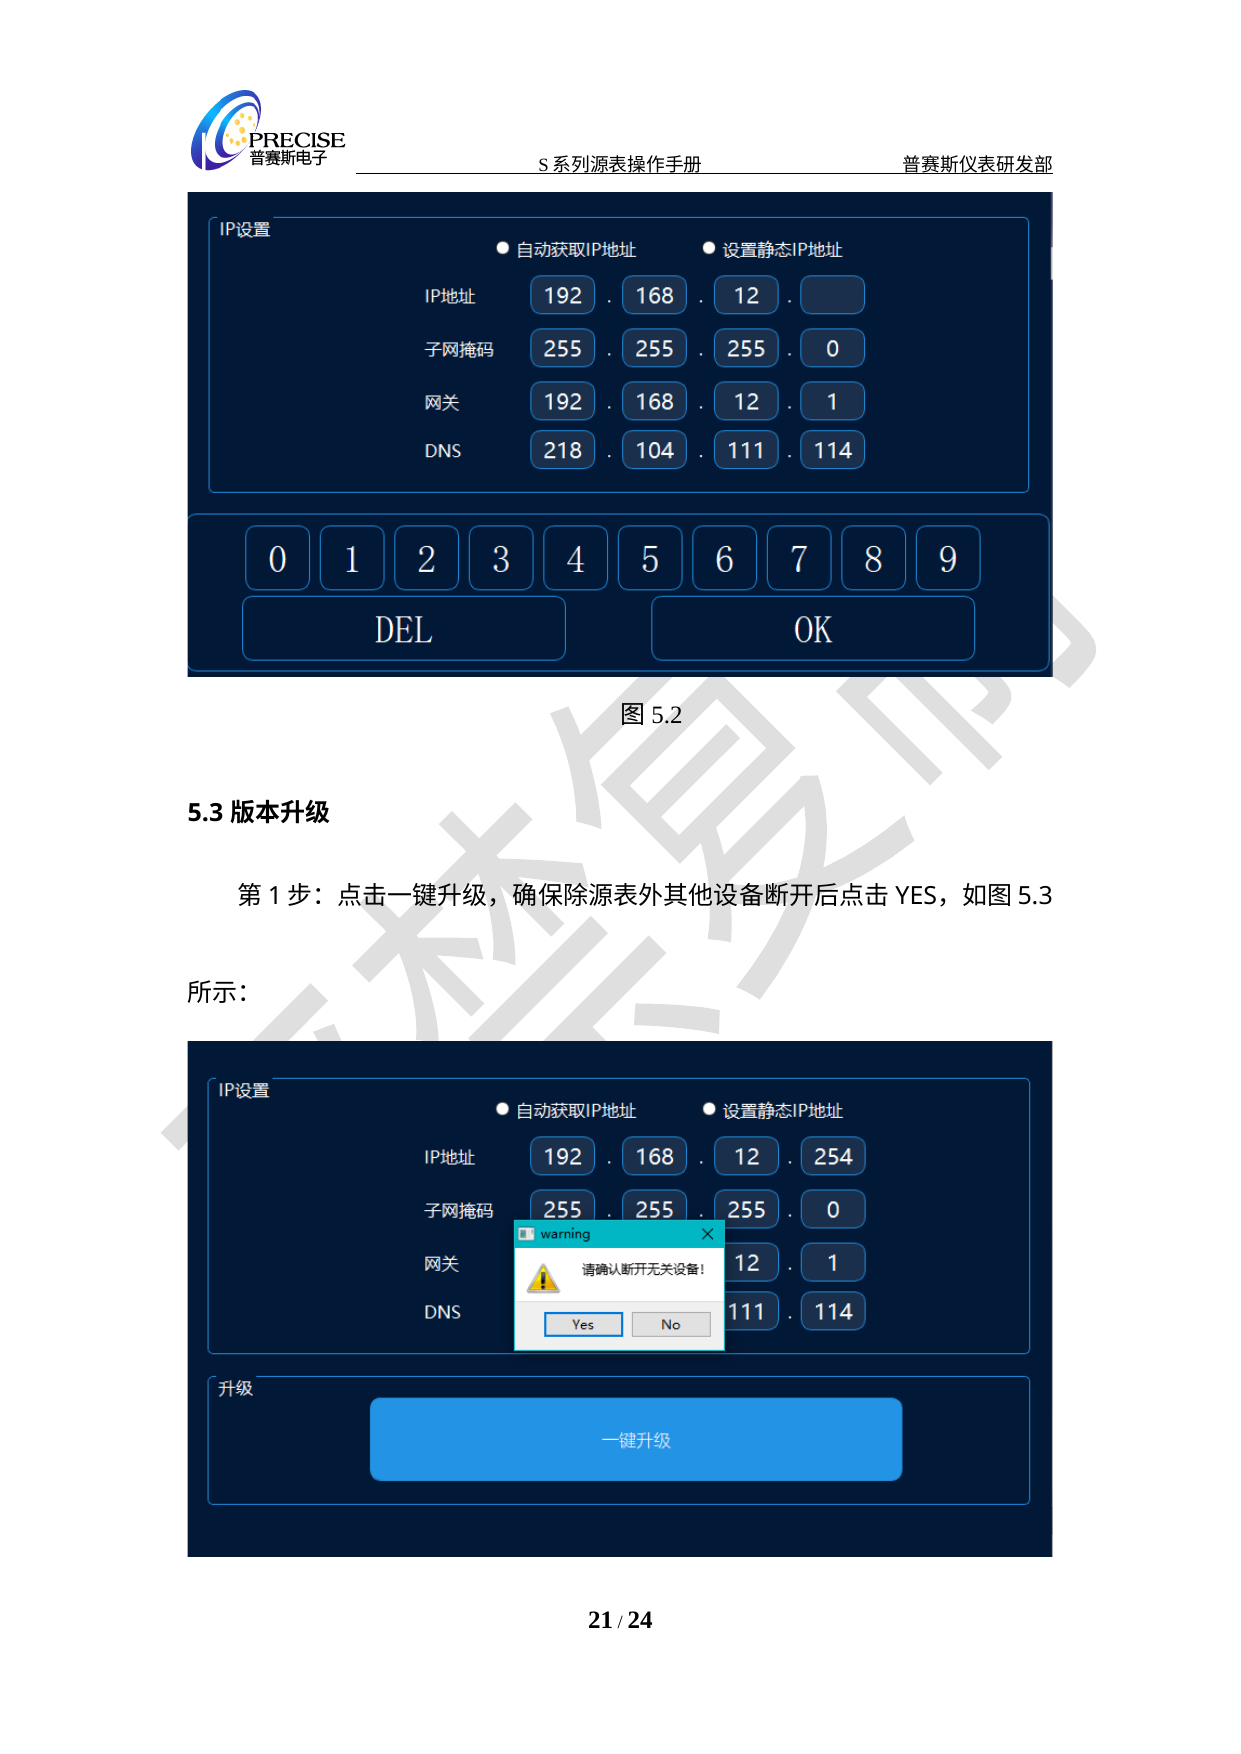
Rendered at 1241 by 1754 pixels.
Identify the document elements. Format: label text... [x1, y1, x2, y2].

subtitle 5.3 版本升级 [187, 778, 1053, 843]
picture [187, 88, 356, 172]
picture [187, 192, 1053, 677]
picture [187, 1041, 1053, 1557]
text 图 5.2 [187, 680, 1053, 745]
text 第1步：点击一键升级，确保除源表外其他设备断开后点击YES，如图5.3所示： [187, 861, 1053, 1023]
